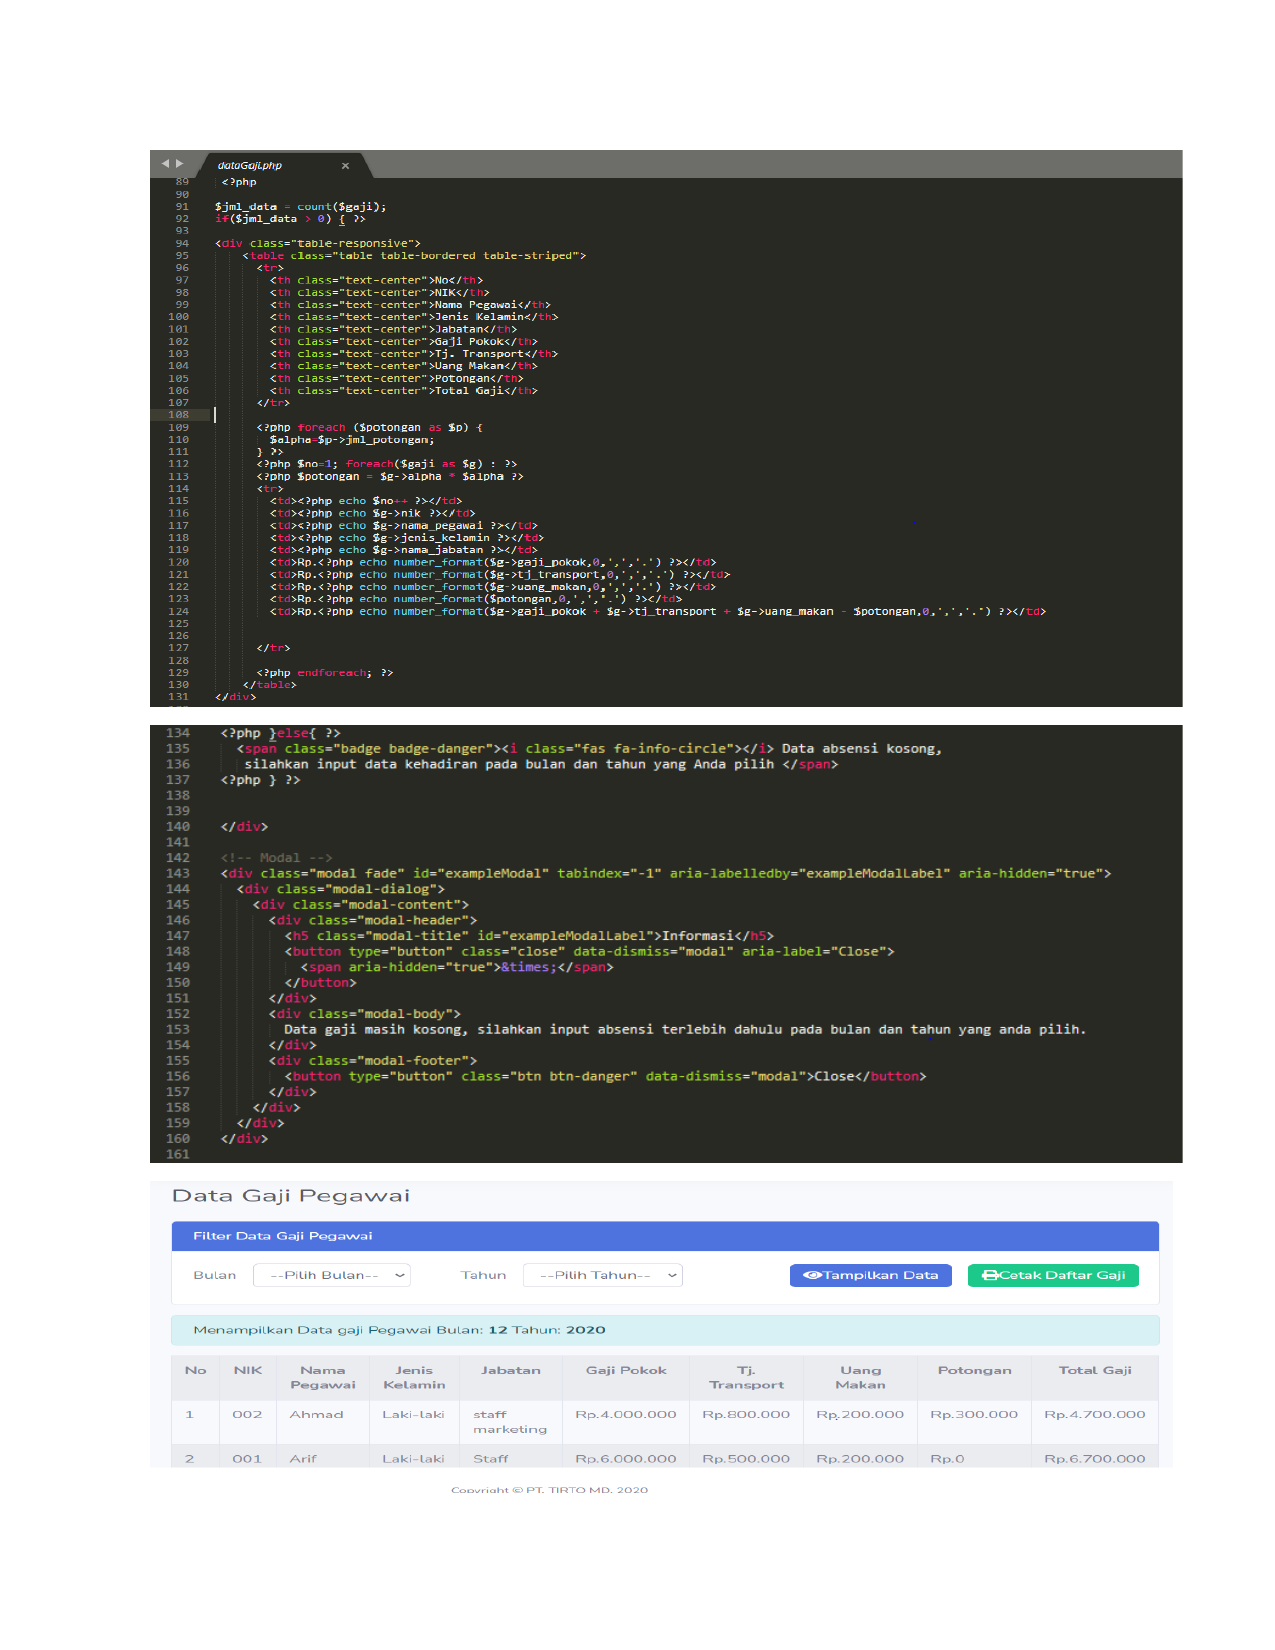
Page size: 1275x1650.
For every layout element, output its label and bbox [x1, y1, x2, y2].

picture [150, 725, 1183, 1163]
picture [150, 150, 1183, 707]
picture [150, 1181, 1173, 1493]
